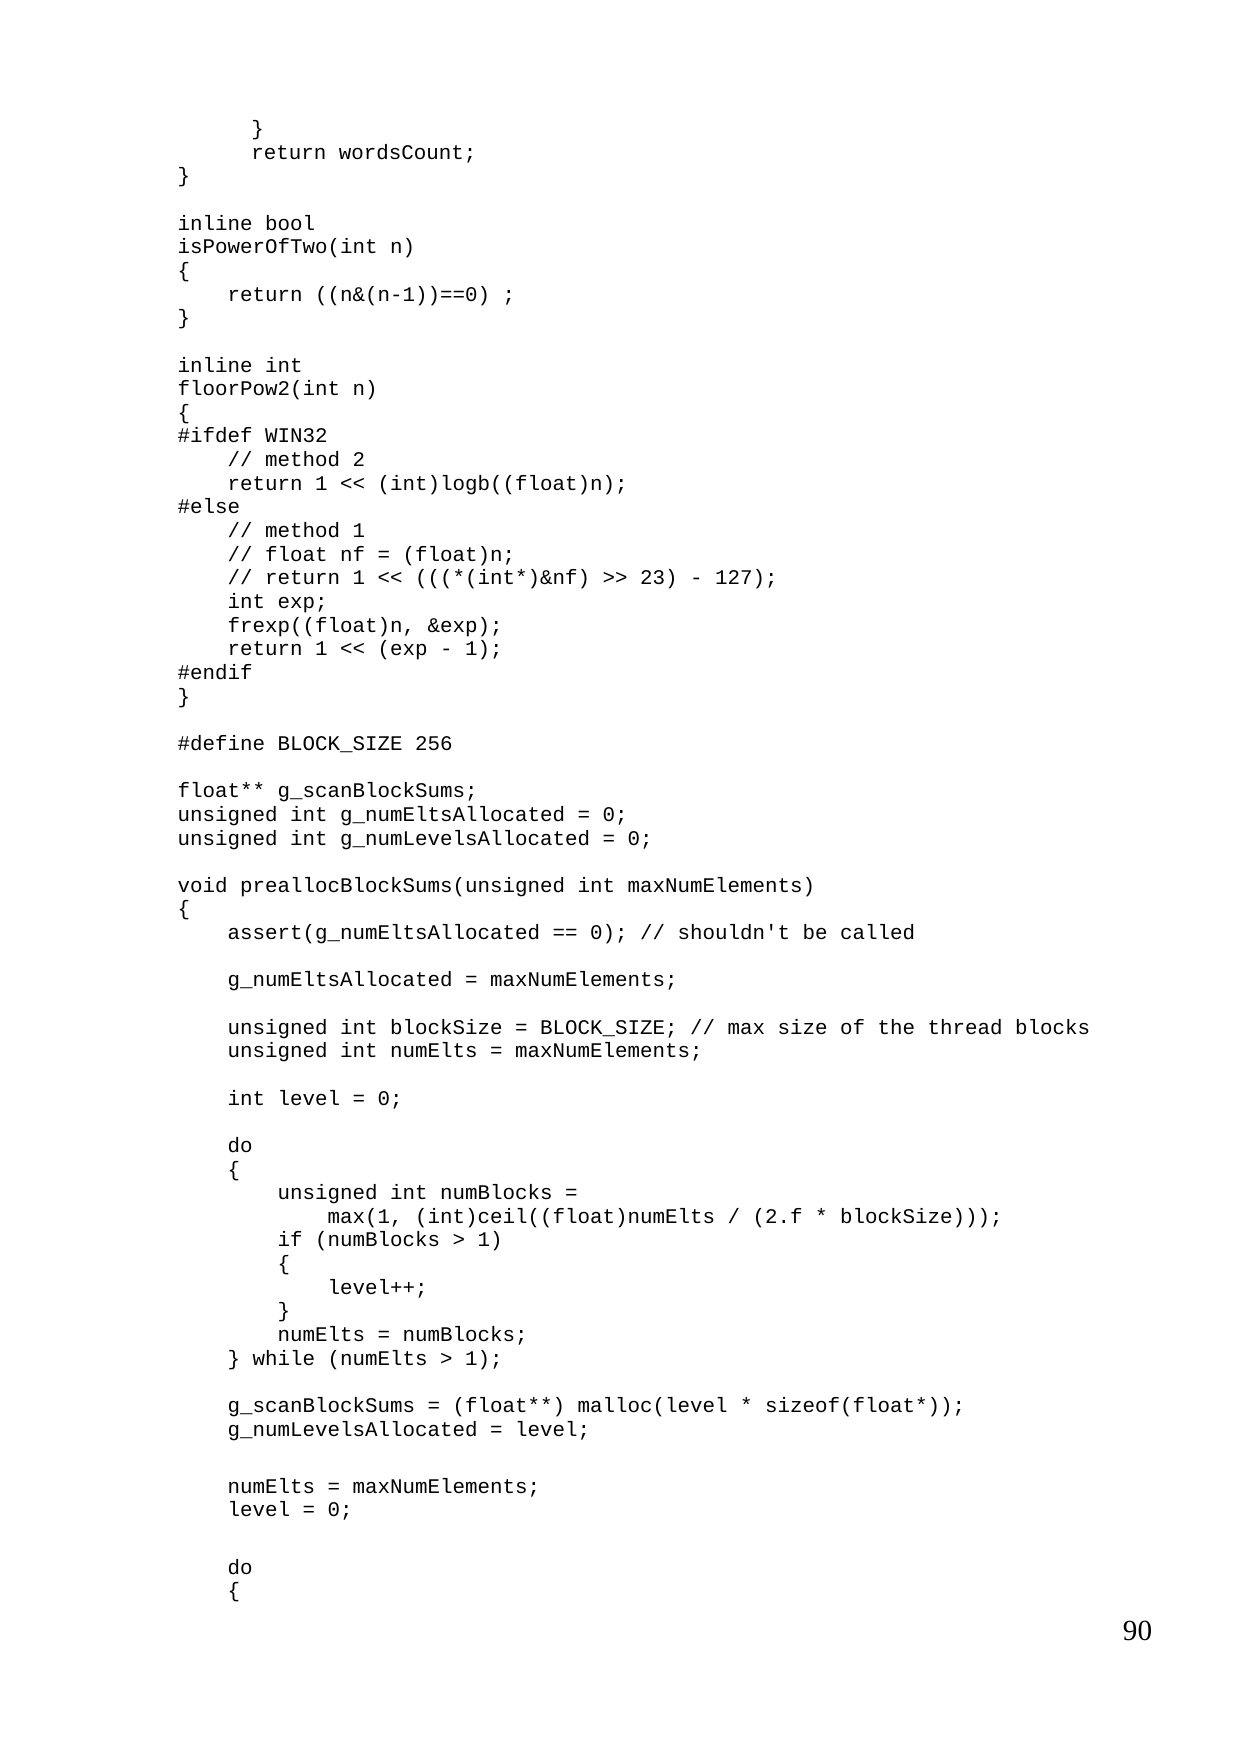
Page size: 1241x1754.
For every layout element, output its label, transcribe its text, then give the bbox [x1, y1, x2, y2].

text unsigned int g_numLevelsAllocated = 0; [177, 827, 1152, 851]
text } [177, 686, 1152, 709]
text frexp((float)n, &exp); [177, 615, 1152, 638]
text max(1, (int)ceil((float)numElts / (2.f * blockSize))); [177, 1206, 1152, 1229]
text return 1 << (int)logb((float)n); [177, 473, 1152, 496]
text assert(g_numEltsAllocated == 0); // shouldn't be called [177, 922, 1152, 946]
text { [177, 402, 1152, 426]
text return wordsCount; [177, 142, 1152, 165]
text do [177, 1557, 1152, 1580]
text g_numLevelsAllocated = level; [177, 1419, 1152, 1442]
text numElts = numBlocks; [177, 1324, 1152, 1348]
text level = 0; [177, 1499, 1152, 1523]
text isPowerOfTwo(int n) [177, 236, 1152, 260]
text g_numEltsAllocated = maxNumElements; [177, 969, 1152, 993]
text { [177, 1580, 1152, 1604]
text { [177, 898, 1152, 922]
text return ((n&(n-1))==0) ; [177, 284, 1152, 307]
text float** g_scanBlockSums; [177, 780, 1152, 804]
text int level = 0; [177, 1088, 1152, 1111]
text do [177, 1135, 1152, 1158]
text { [177, 1253, 1152, 1277]
text floorPow2(int n) [177, 378, 1152, 402]
text } [177, 165, 1152, 189]
text level++; [177, 1277, 1152, 1300]
text } [177, 1300, 1152, 1324]
text #endif [177, 662, 1152, 686]
text } [177, 118, 1152, 142]
text #define BLOCK_SIZE 256 [177, 733, 1152, 757]
text { [177, 260, 1152, 284]
text // return 1 << (((*(int*)&nf) >> 23) - 127); [177, 567, 1152, 591]
text return 1 << (exp - 1); [177, 638, 1152, 662]
text void preallocBlockSums(unsigned int maxNumElements) [177, 875, 1152, 898]
text unsigned int numElts = maxNumElements; [177, 1040, 1152, 1064]
text { [177, 1158, 1152, 1182]
text g_scanBlockSums = (float**) malloc(level * sizeof(float*)); [177, 1395, 1152, 1419]
text int exp; [177, 591, 1152, 615]
text // method 2 [177, 449, 1152, 473]
text // float nf = (float)n; [177, 544, 1152, 567]
text if (numBlocks > 1) [177, 1229, 1152, 1253]
text unsigned int numBlocks = [177, 1182, 1152, 1206]
text numElts = maxNumElements; [177, 1476, 1152, 1499]
text unsigned int blockSize = BLOCK_SIZE; // max size of the thread blocks [177, 1017, 1152, 1040]
text } [177, 307, 1152, 331]
text inline int [177, 354, 1152, 378]
text } while (numElts > 1); [177, 1348, 1152, 1371]
text // method 1 [177, 520, 1152, 544]
text #else [177, 496, 1152, 520]
text unsigned int g_numEltsAllocated = 0; [177, 804, 1152, 827]
text #ifdef WIN32 [177, 426, 1152, 449]
text inline bool [177, 213, 1152, 236]
